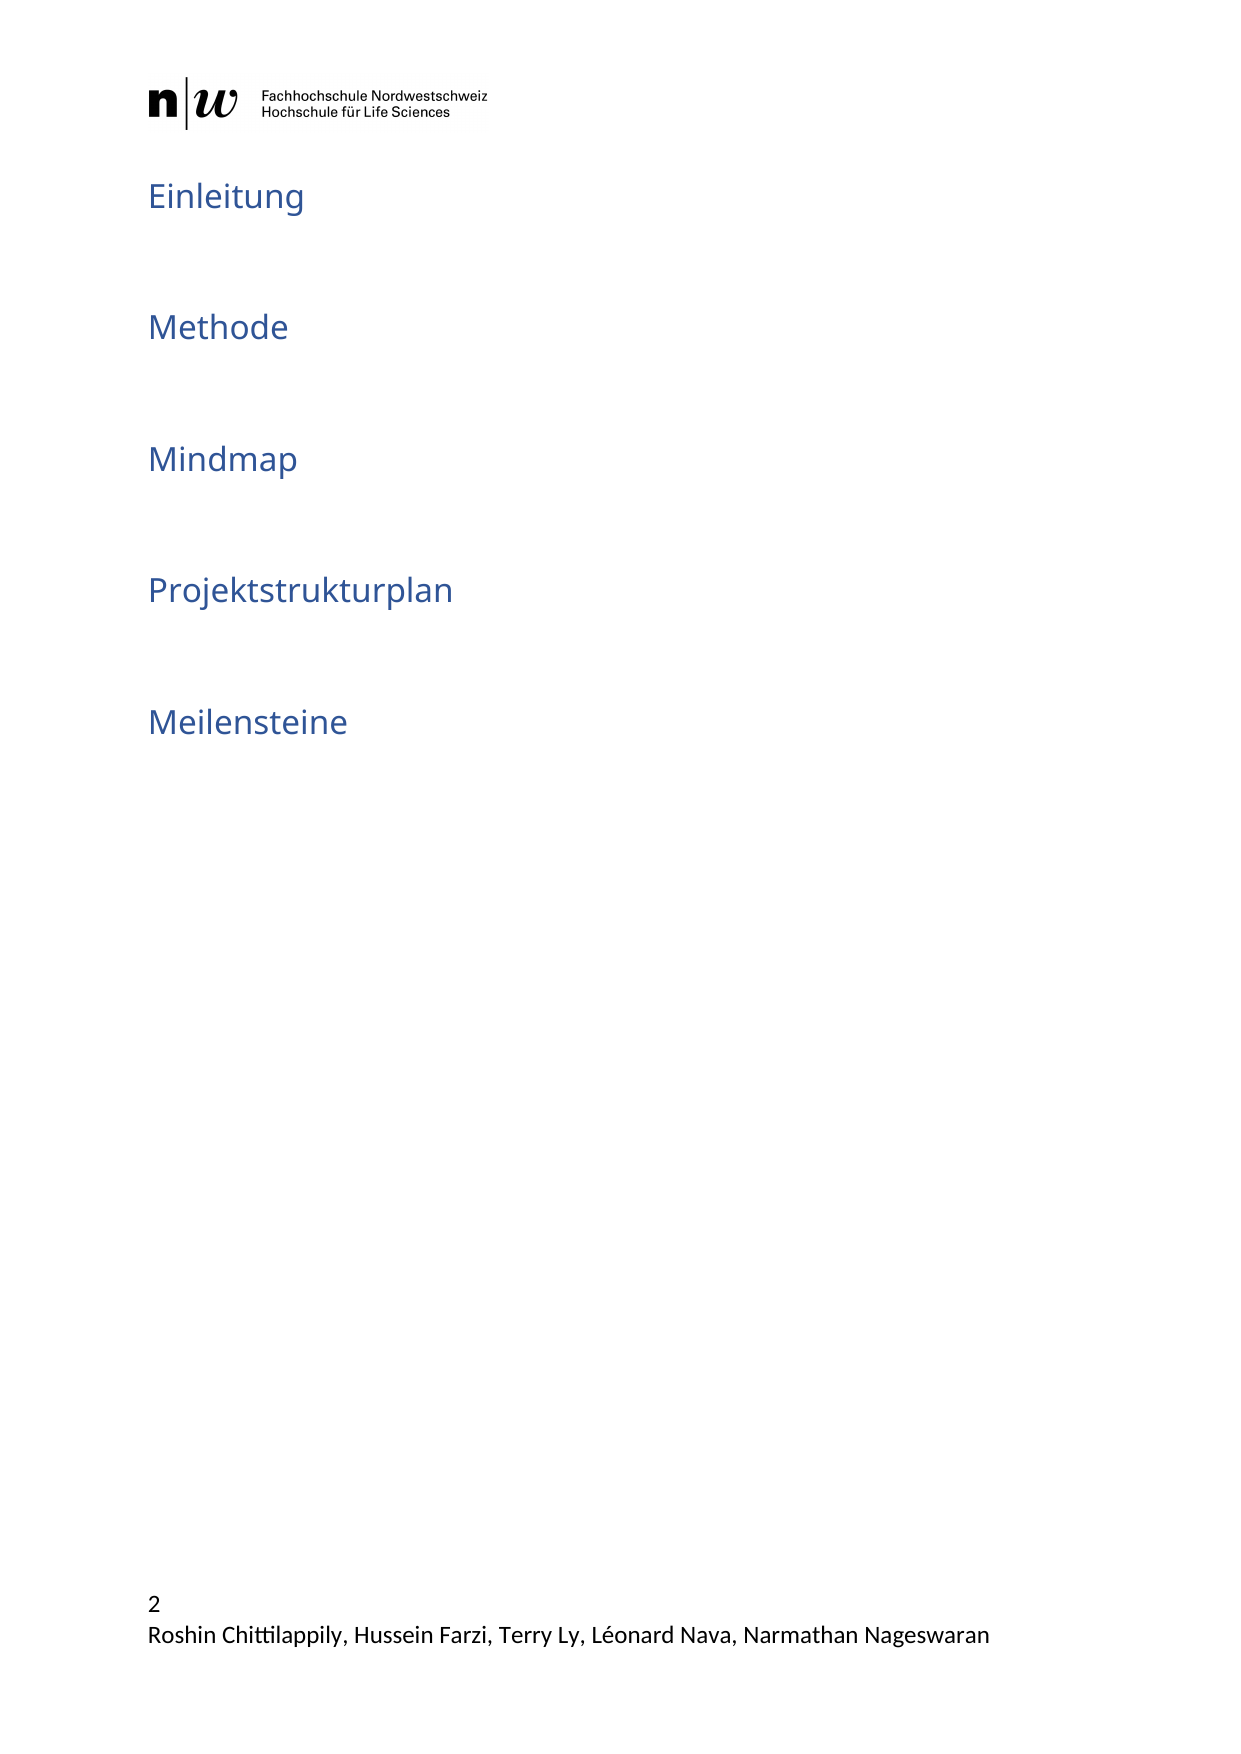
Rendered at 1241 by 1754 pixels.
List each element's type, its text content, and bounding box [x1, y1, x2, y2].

subtitle Methode [148, 304, 1093, 349]
picture [147, 73, 489, 133]
subtitle Projektstrukturplan [148, 567, 1093, 612]
subtitle Meilensteine [148, 698, 1093, 744]
subtitle Einleitung [148, 173, 1093, 218]
subtitle Mindmap [148, 436, 1093, 481]
